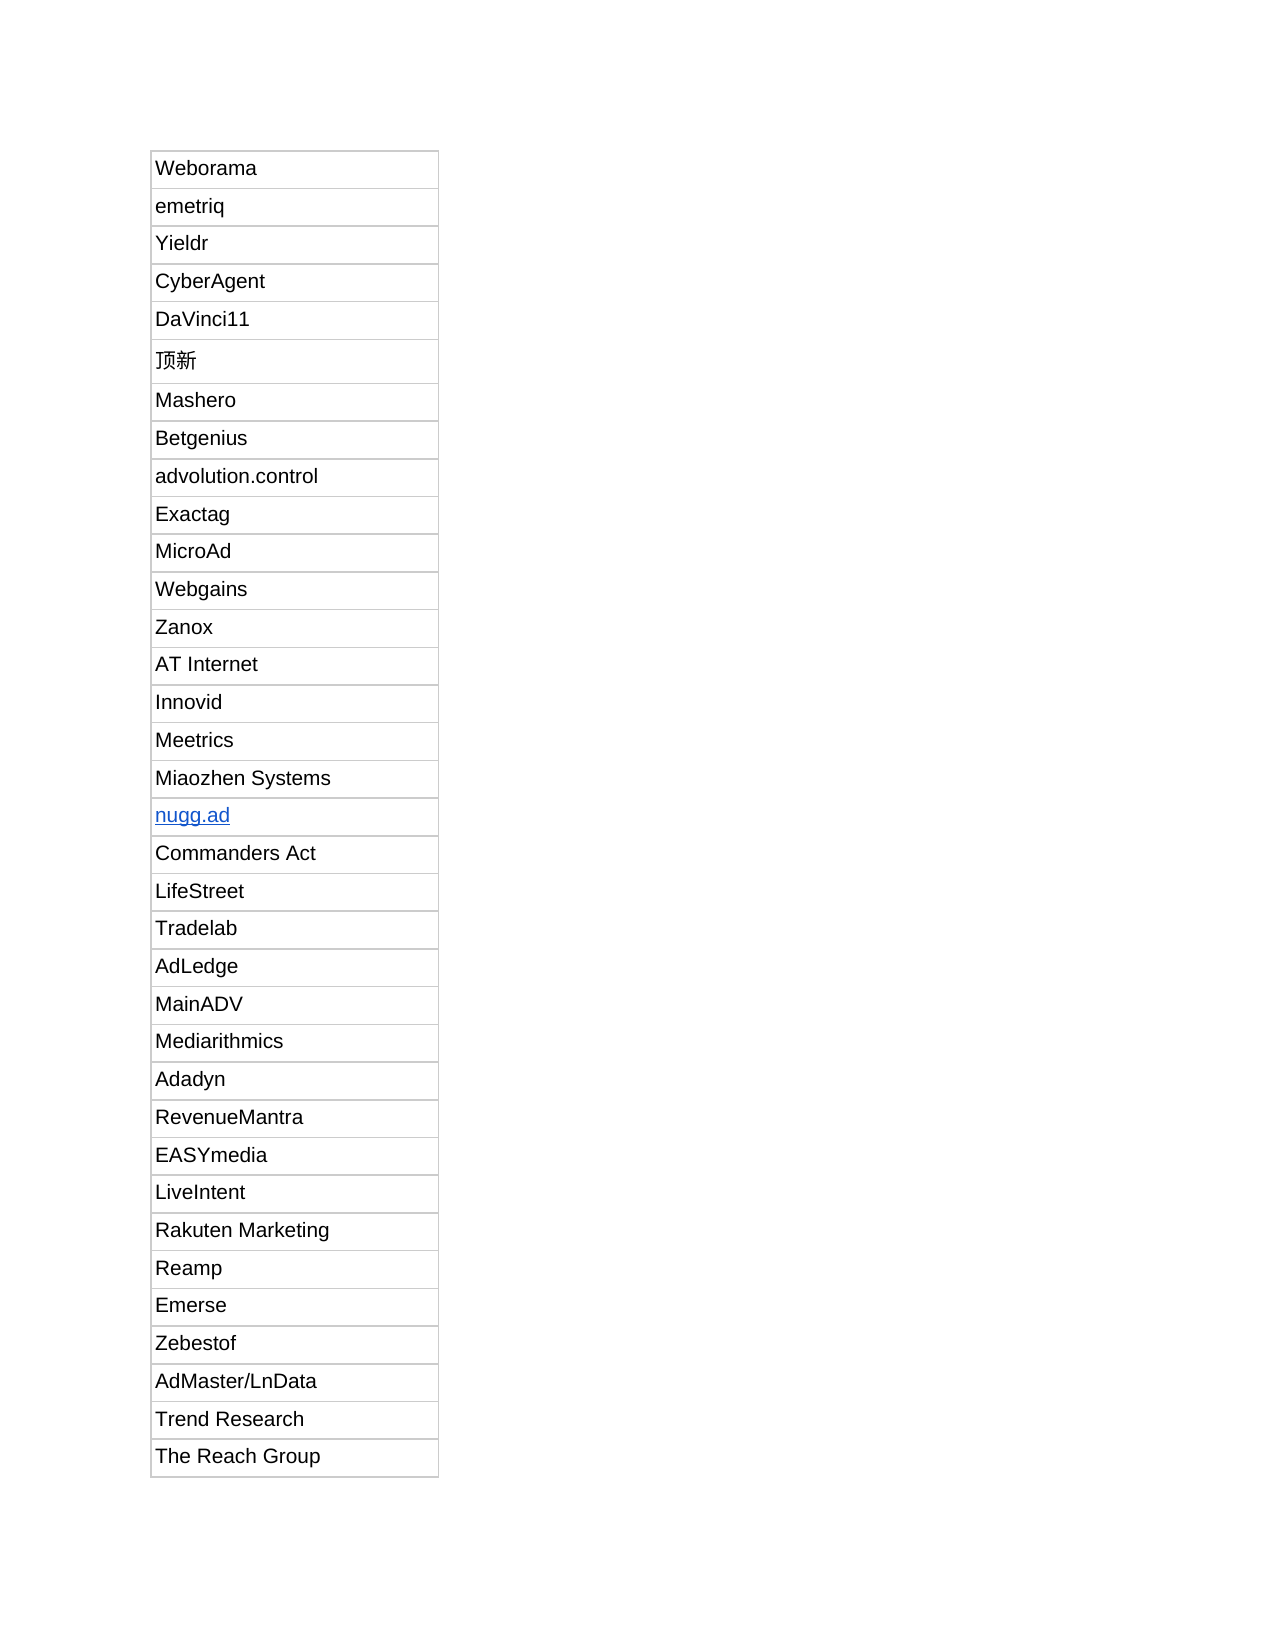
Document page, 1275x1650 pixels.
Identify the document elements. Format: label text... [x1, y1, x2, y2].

table_cell Miaozhen Systems [152, 761, 438, 797]
table_cell Commanders Act [152, 837, 438, 873]
table_cell Zanox [152, 610, 438, 646]
table_cell Adadyn [152, 1063, 438, 1099]
table_cell Reamp [152, 1251, 438, 1287]
table_cell Rakuten Marketing [152, 1214, 438, 1250]
table_cell EASYmedia [152, 1138, 438, 1174]
table_cell RevenueMantra [152, 1101, 438, 1137]
table_cell Webgains [152, 573, 438, 609]
table_cell Mashero [152, 384, 438, 420]
table_cell MicroAd [152, 535, 438, 571]
table_cell Innovid [152, 686, 438, 722]
table_cell emetriq [152, 189, 438, 225]
table_cell 顶新 [152, 340, 438, 382]
table_cell LifeStreet [152, 874, 438, 910]
table_cell DaVinci11 [152, 302, 438, 338]
table_cell Trend Research [152, 1402, 438, 1438]
table_cell Meetrics [152, 723, 438, 759]
table_cell AdLedge [152, 950, 438, 986]
table_cell AdMaster/LnData [152, 1365, 438, 1401]
table_cell advolution.control [152, 460, 438, 496]
table_cell Yieldr [152, 227, 438, 263]
table_cell Mediarithmics [152, 1025, 438, 1061]
table_cell CyberAgent [152, 265, 438, 301]
table_cell Zebestof [152, 1327, 438, 1363]
table_cell Exactag [152, 497, 438, 533]
table_cell Emerse [152, 1289, 438, 1325]
table_cell LiveIntent [152, 1176, 438, 1212]
table_cell Weborama [152, 152, 438, 188]
table_cell Tradelab [152, 912, 438, 948]
table_cell Betgenius [152, 422, 438, 458]
table_cell The Reach Group [152, 1440, 438, 1476]
table_cell AT Internet [152, 648, 438, 684]
table_cell MainADV [152, 987, 438, 1023]
table_cell nugg.ad [152, 799, 438, 835]
